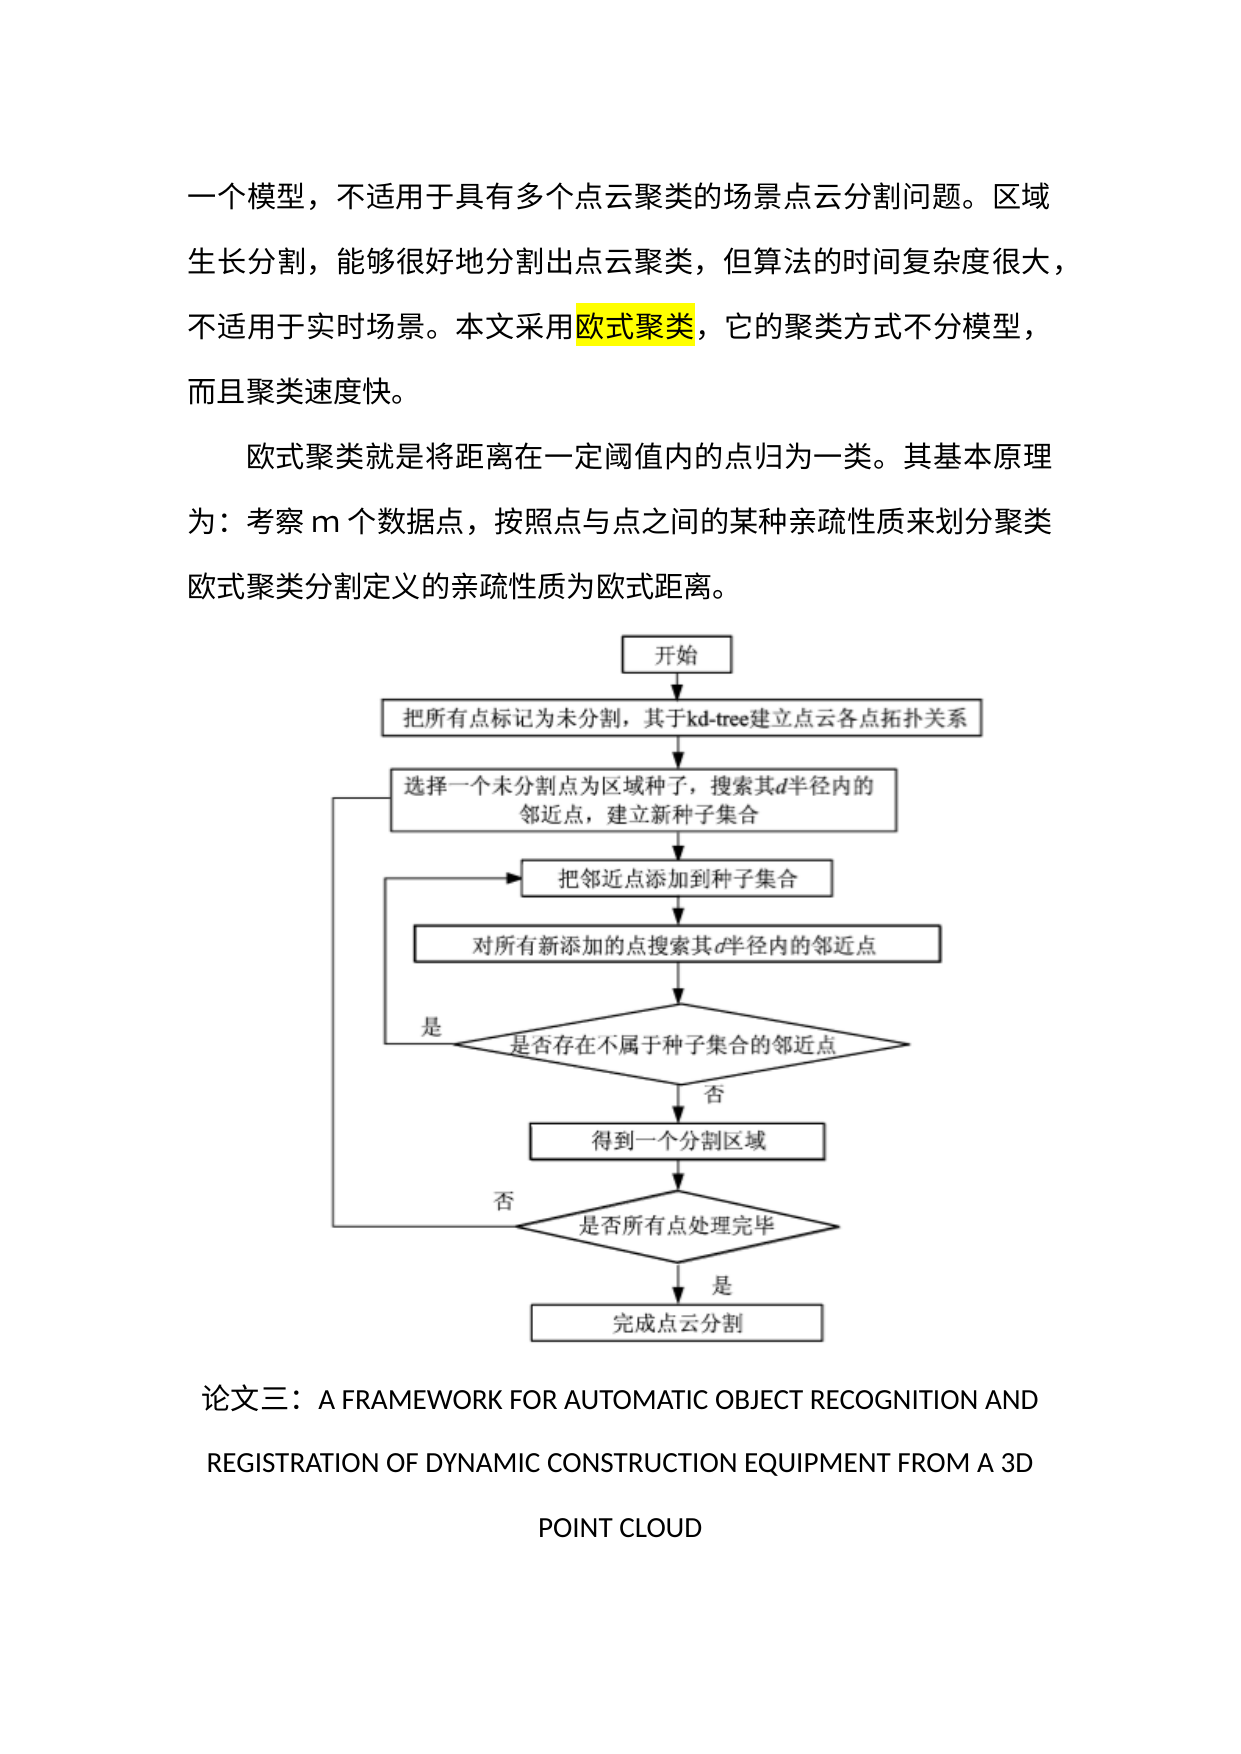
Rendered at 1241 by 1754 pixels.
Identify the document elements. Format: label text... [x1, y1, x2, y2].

text 论文三：A FRAMEWORK FOR AUTOMATIC OBJECT RECOGNITION AND REGISTRATION OF DYNAMIC CONSTRUCTION EQUIPMENT FROM A 3D POINT CLOUD [187, 1364, 1053, 1559]
text 欧式聚类就是将距离在一定阈值内的点归为一类。其基本原理为：考察 ｍ 个数据点，按照点与点之间的某种亲疏性质来划分聚类。欧式聚类分割定义的亲疏性质为欧式距离。 [187, 422, 1053, 617]
picture [231, 617, 1068, 1361]
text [187, 162, 1053, 422]
